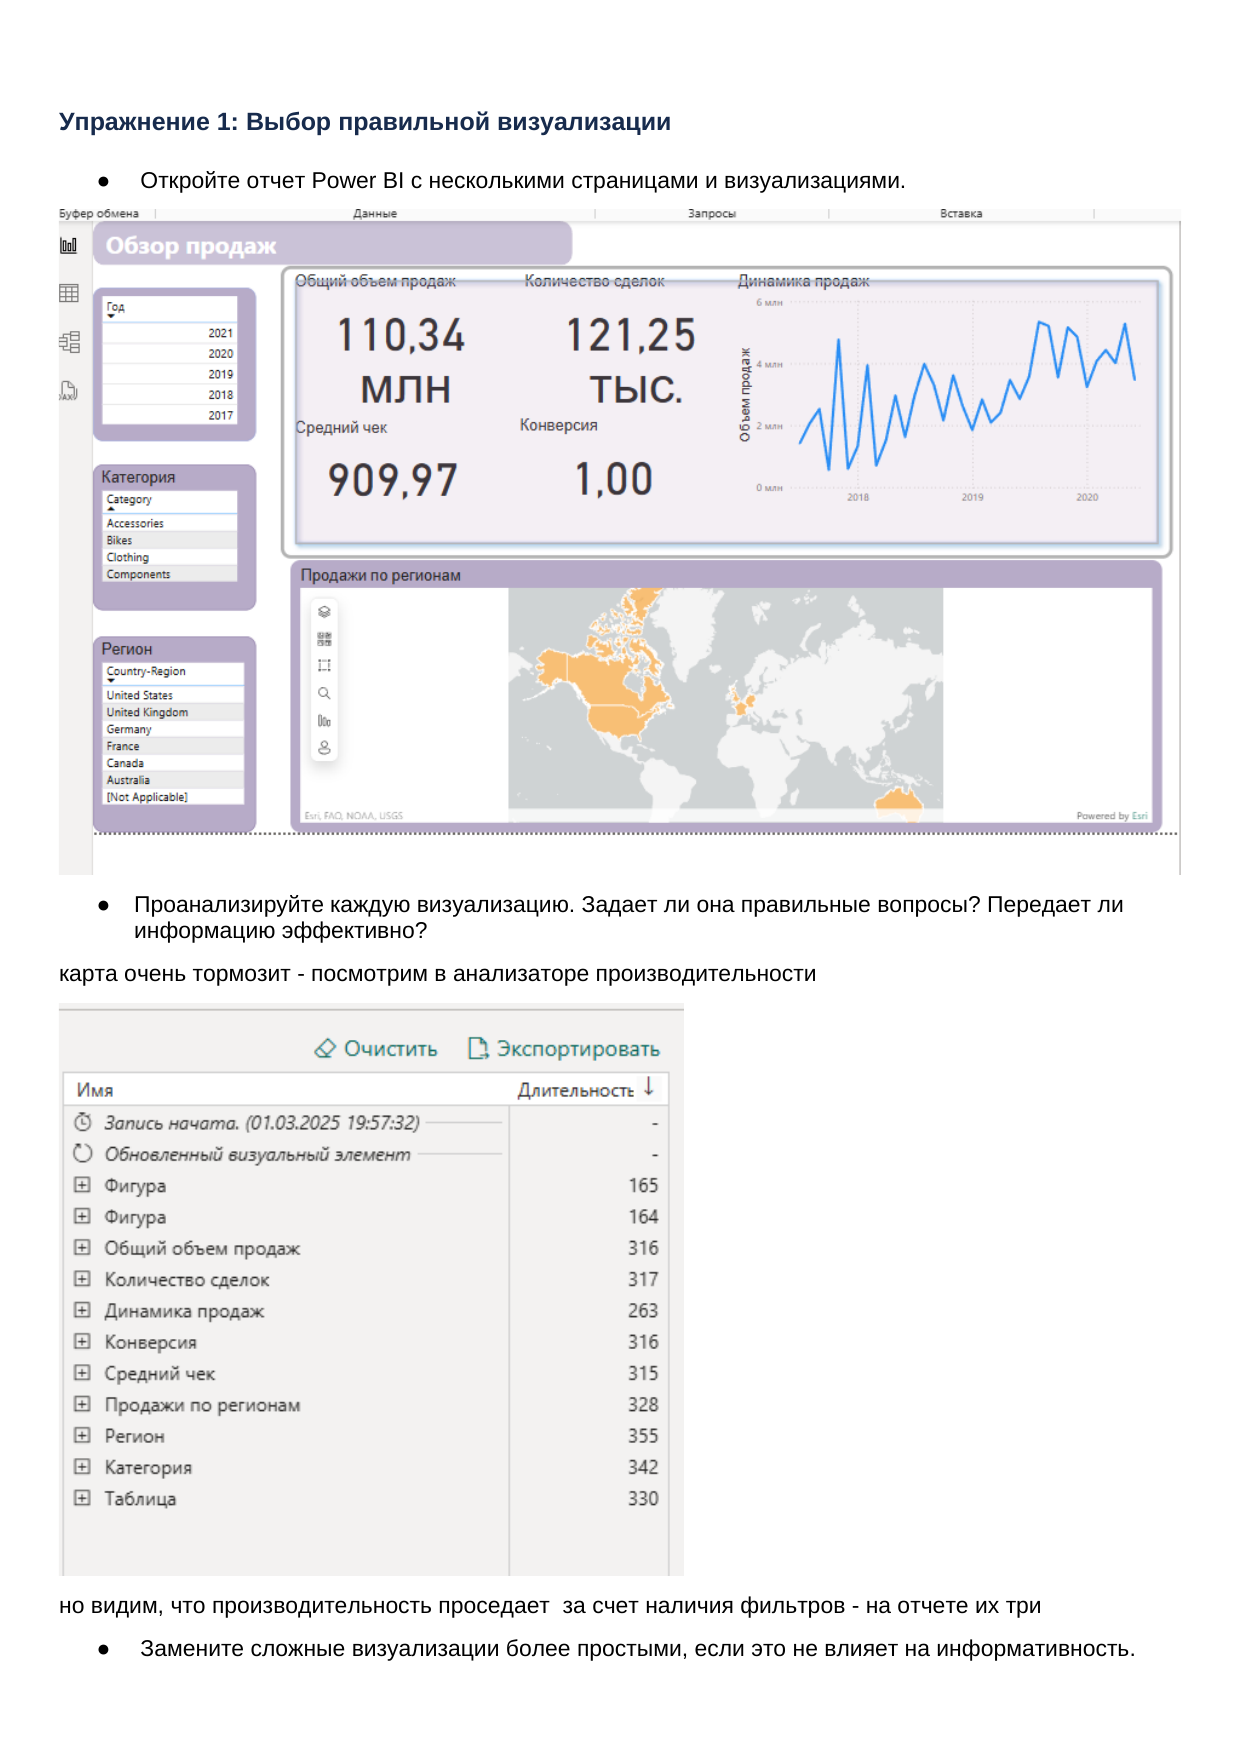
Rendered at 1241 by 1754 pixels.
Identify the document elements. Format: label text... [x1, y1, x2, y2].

list Проанализируйте каждую визуализацию. Задает ли она правильные вопросы? Передает ли информацию эффективно? [96, 891, 1181, 944]
text карта очень тормозит - посмотрим в анализаторе производительности [59, 960, 1181, 987]
list Замените сложные визуализации более простыми, если это не влияет на информативность. [96, 1635, 1181, 1661]
list Откройте отчет Power BI с несколькими страницами и визуализациями. [96, 167, 1181, 193]
text но видим, что производительность проседает за счет наличия фильтров - на отчете их три [59, 1592, 1181, 1618]
picture [58, 1003, 684, 1576]
picture [58, 209, 1182, 875]
subtitle Упражнение 1: Выбор правильной визуализации [59, 107, 1181, 136]
